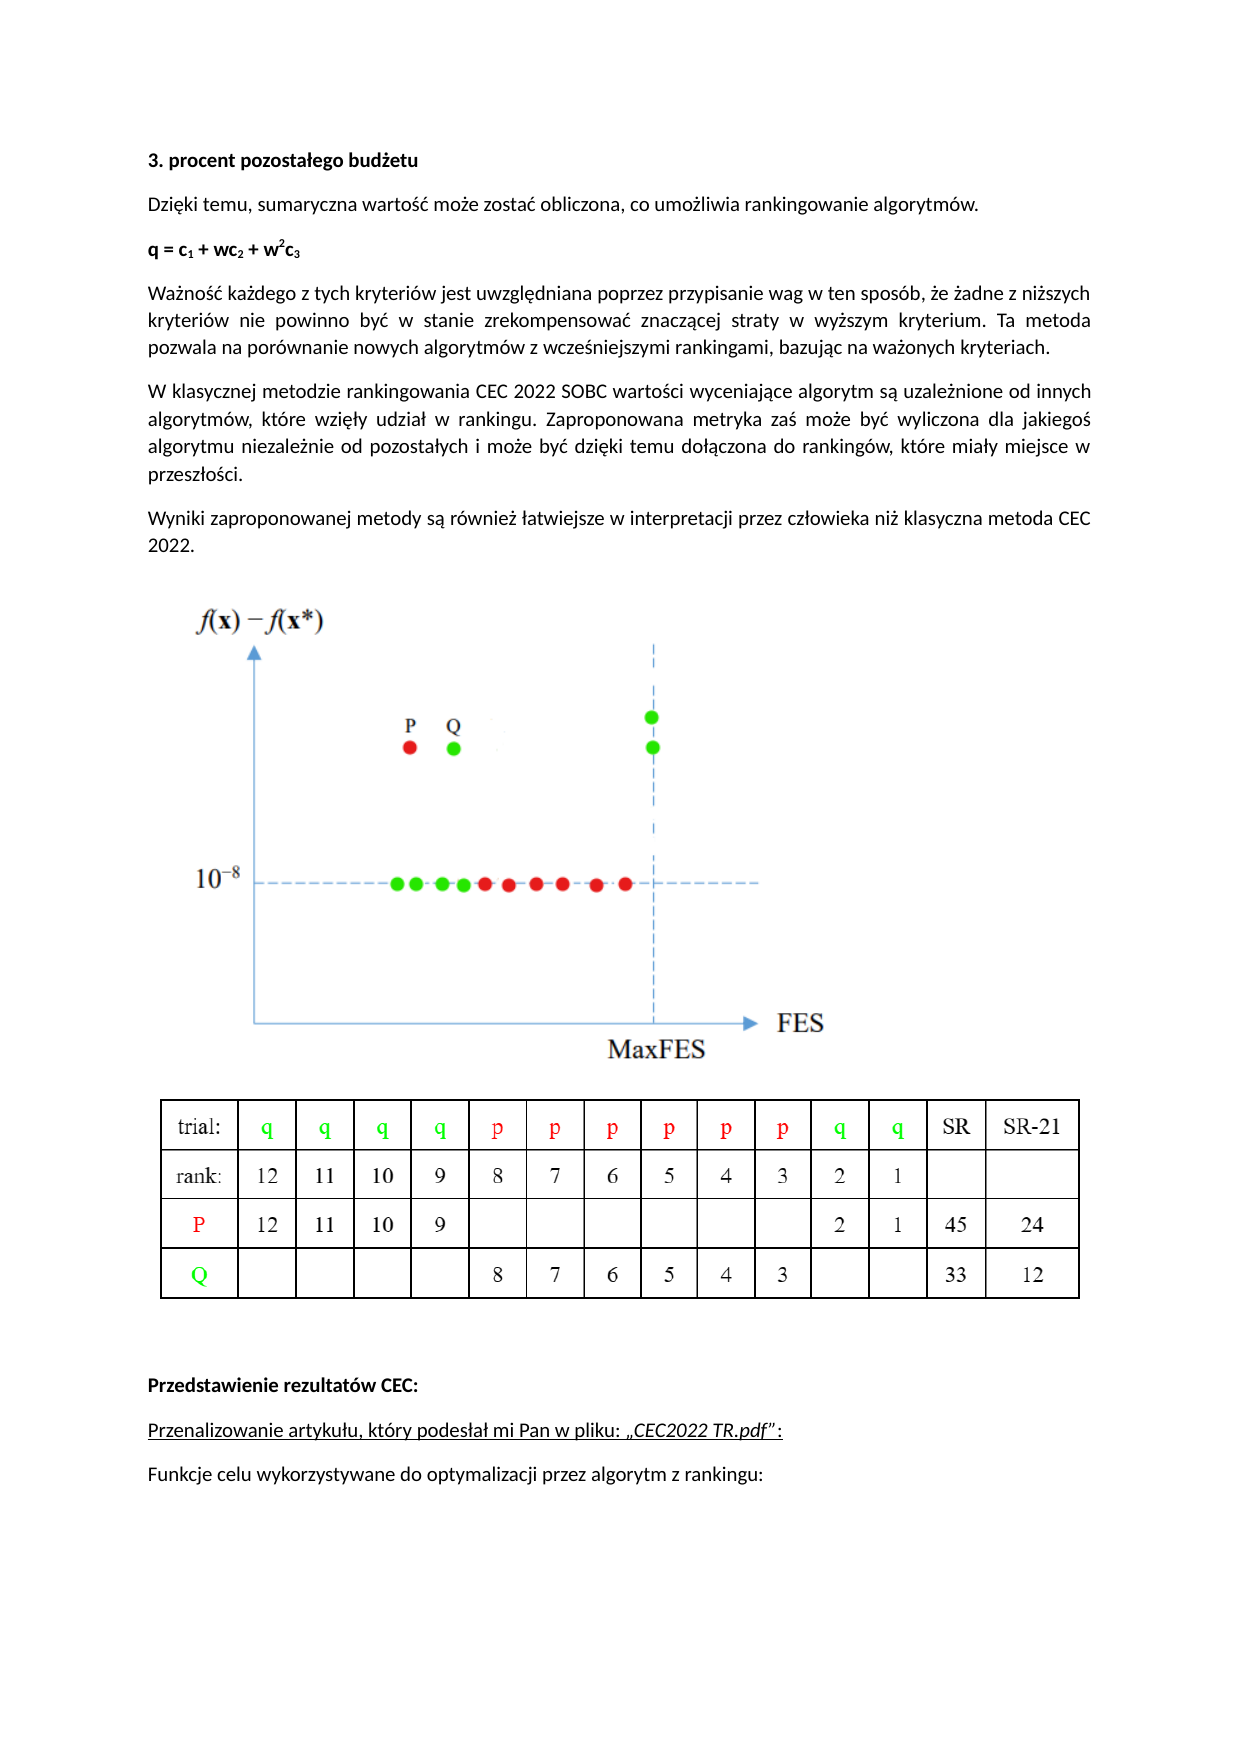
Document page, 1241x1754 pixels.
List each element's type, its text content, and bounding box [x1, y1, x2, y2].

text Wyniki zaproponowanej metody są również łatwiejsze w interpretacji przez człowieka niż klasyczna metoda CEC 2022. [148, 505, 1093, 558]
picture [147, 576, 876, 1086]
text q = c1 + wc2 + w2c3 [148, 236, 1093, 261]
text Przenalizowanie artykułu, który podesłał mi Pan w pliku: „CEC2022 TR.pdf”: [148, 1417, 1093, 1442]
picture [147, 1087, 1092, 1310]
text Przedstawienie rezultatów CEC: [148, 1373, 1093, 1398]
text Dzięki temu, sumaryczna wartość może zostać obliczona, co umożliwia rankingowanie algorytmów. [148, 192, 1093, 217]
text Ważność każdego z tych kryteriów jest uwzględniana poprzez przypisanie wag w ten sposób, że żadne z niższych kryteriów nie powinno być w stanie zrekompensować znaczącej straty w wyższym kryterium. Ta metoda pozwala na porównanie nowych algorytmów z wcześniejszymi rankingami, bazując na ważonych kryteriach. [148, 280, 1093, 360]
text W klasycznej metodzie rankingowania CEC 2022 SOBC wartości wyceniające algorytm są uzależnione od innych algorytmów, które wzięły udział w rankingu. Zaproponowana metryka zaś może być wyliczona dla jakiegoś algorytmu niezależnie od pozostałych i może być dzięki temu dołączona do rankingów, które miały miejsce w przeszłości. [148, 379, 1093, 486]
text 3. procent pozostałego budżetu [148, 148, 1093, 173]
text Funkcje celu wykorzystywane do optymalizacji przez algorytm z rankingu: [148, 1461, 1093, 1486]
